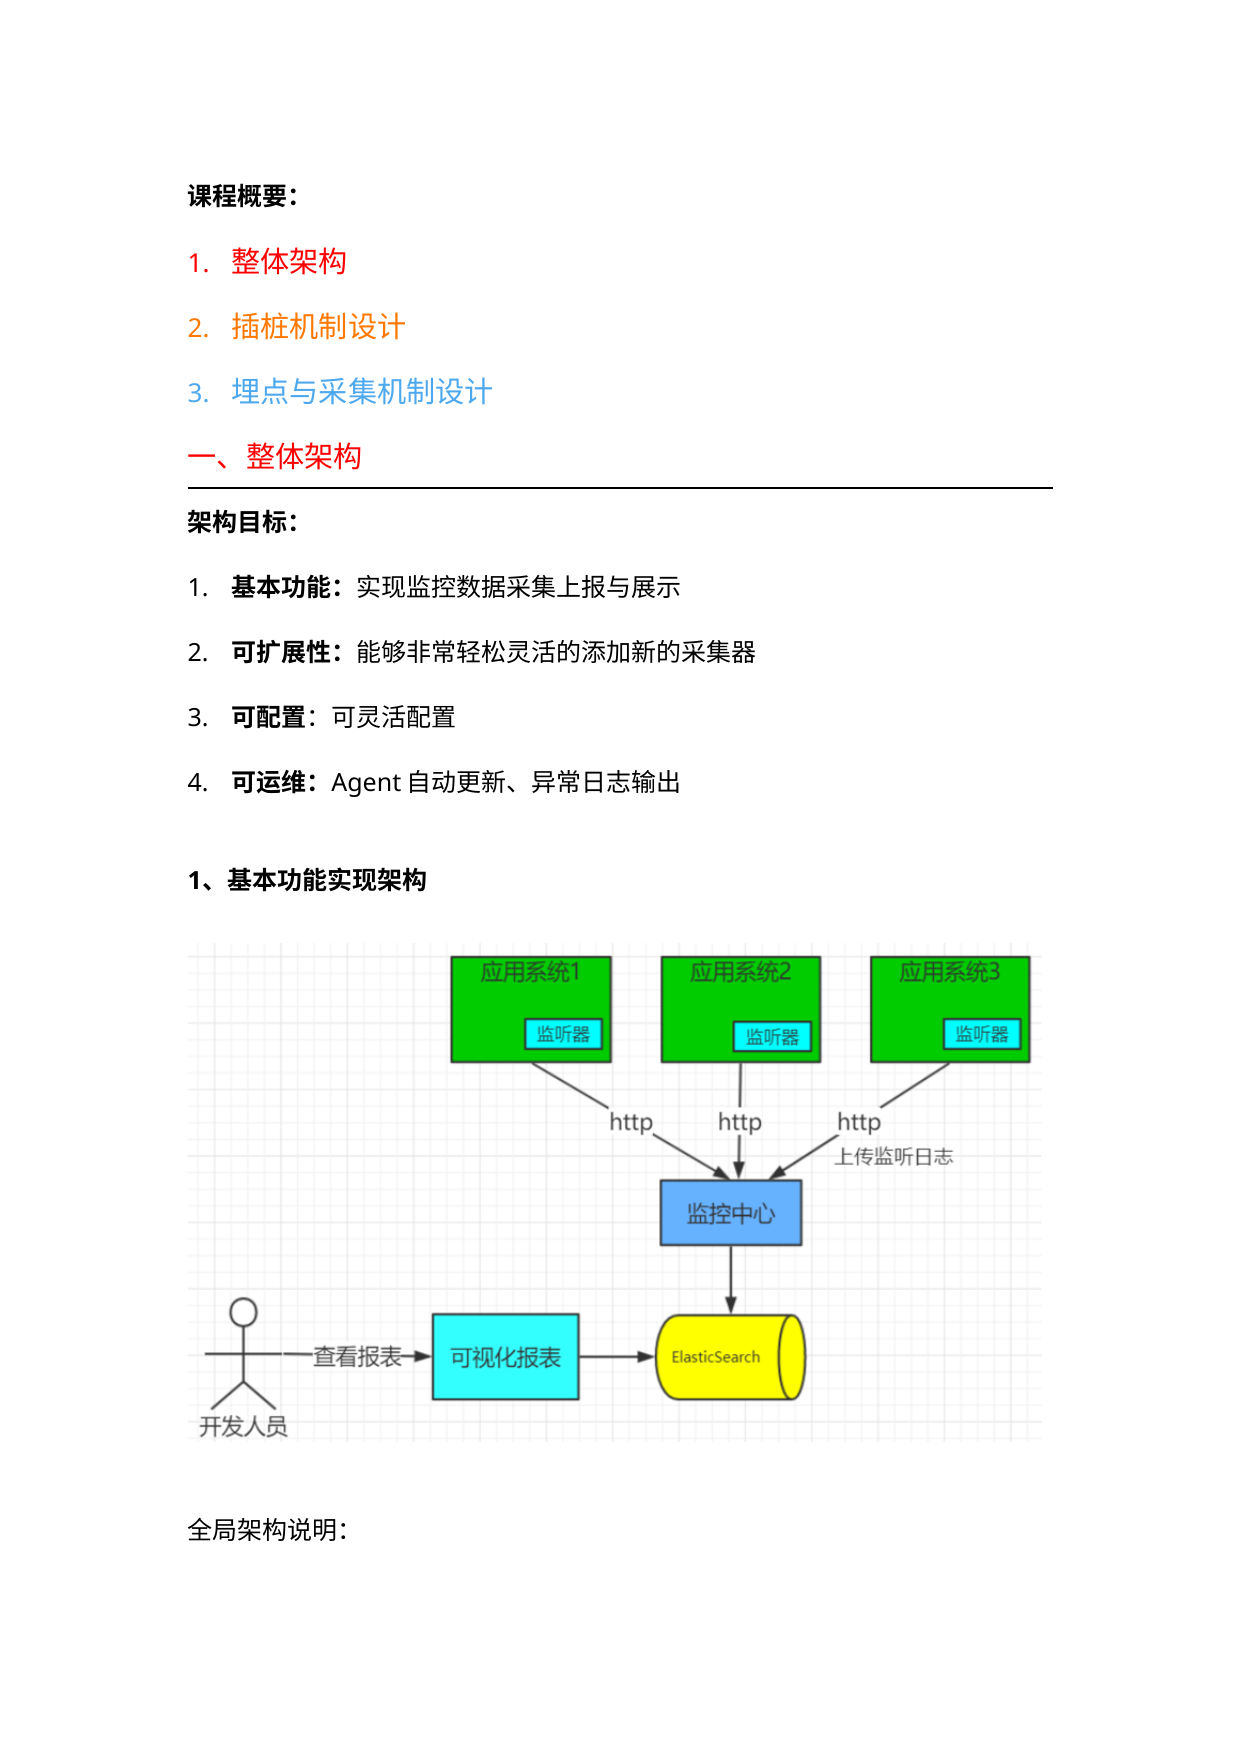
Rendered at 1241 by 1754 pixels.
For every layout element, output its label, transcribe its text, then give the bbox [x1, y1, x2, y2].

list 基本功能：实现监控数据采集上报与展示 [187, 553, 1053, 618]
list 整体架构 [187, 227, 1053, 292]
text 架构目标： [187, 488, 1053, 553]
list 埋点与采集机制设计 [187, 357, 1053, 422]
text 全局架构说明： [187, 1496, 1053, 1561]
list 可扩展性：能够非常轻松灵活的添加新的采集器 [187, 618, 1053, 683]
list 可配置：可灵活配置 [187, 683, 1053, 748]
text 1、基本功能实现架构 [187, 846, 1053, 911]
text 一、整体架构 [187, 422, 1053, 487]
list 可运维：Agent自动更新、异常日志输出 [187, 748, 1053, 813]
picture [187, 943, 1042, 1442]
text 课程概要： [187, 162, 1053, 227]
list 插桩机制设计 [187, 292, 1053, 357]
